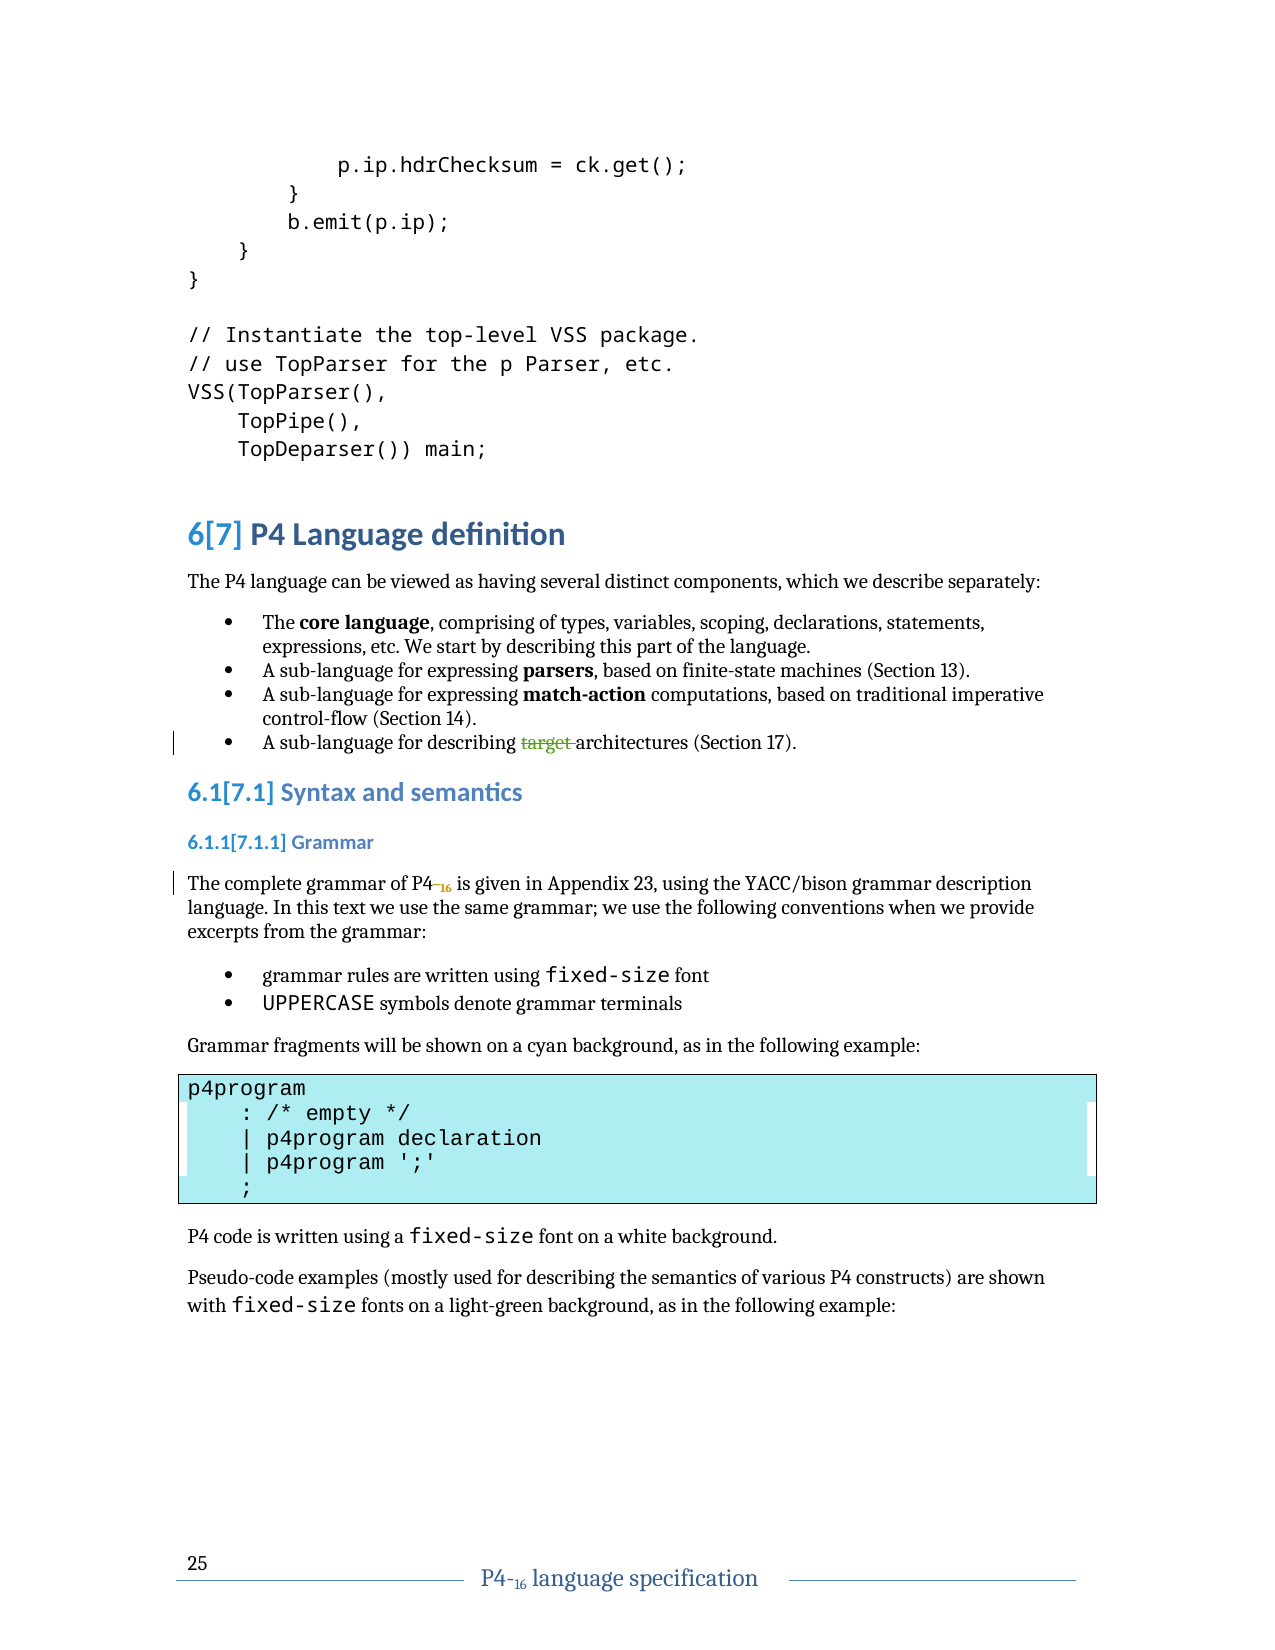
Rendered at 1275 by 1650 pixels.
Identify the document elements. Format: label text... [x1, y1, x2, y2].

subtitle Syntax and semantics [187, 775, 1087, 808]
text } b.emit(p.ip); [187, 178, 1087, 235]
text : /* empty */ [187, 1102, 1087, 1127]
text // use TopParser for the p Parser, etc. VSS(TopParser(), TopPipe(), TopDeparser()) main; [187, 349, 1087, 463]
list A sub-language for expressing parsers, based on finite-state machines (Section 13). [225, 659, 1087, 683]
text Pseudo-code examples (mostly used for describing the semantics of various P4 constructs) are shown with fixed-size fonts on a light-green background, as in the following example: [187, 1266, 1087, 1318]
list The core language, comprising of types, variables, scoping, declarations, statements, expressions, etc. We start by describing this part of the language. [225, 611, 1087, 659]
text P4 code is written using a fixed-size font on a white background. [187, 1221, 1087, 1249]
subtitle P4 Language definition [187, 513, 1087, 553]
text p.ip.hdrChecksum = ck.get(); [187, 150, 1087, 178]
list UPPERCASE symbols denote grammar terminals [225, 988, 1087, 1017]
text The P4 language can be viewed as having several distinct components, which we describe separately: [187, 570, 1087, 594]
text The complete grammar of P416 is given in Appendix 23, using the YACC/bison grammar description language. In this text we use the same grammar; we use the following conventions when we provide excerpts from the grammar: [187, 871, 1087, 943]
text Grammar fragments will be shown on a cyan background, as in the following example: [187, 1033, 1087, 1057]
subtitle Grammar [187, 829, 1087, 855]
list grammar rules are written using fixed-size font [225, 960, 1087, 988]
text | p4program declaration | p4program ';' [187, 1127, 1087, 1173]
text p4program [179, 1075, 1096, 1102]
text } } // Instantiate the top-level VSS package. [187, 235, 1087, 349]
list A sub-language for expressing match-action computations, based on traditional imperative control-flow (Section 14). [225, 683, 1087, 731]
text ; [179, 1173, 1096, 1203]
list A sub-language for describing architectures (Section 17). [225, 731, 1087, 754]
